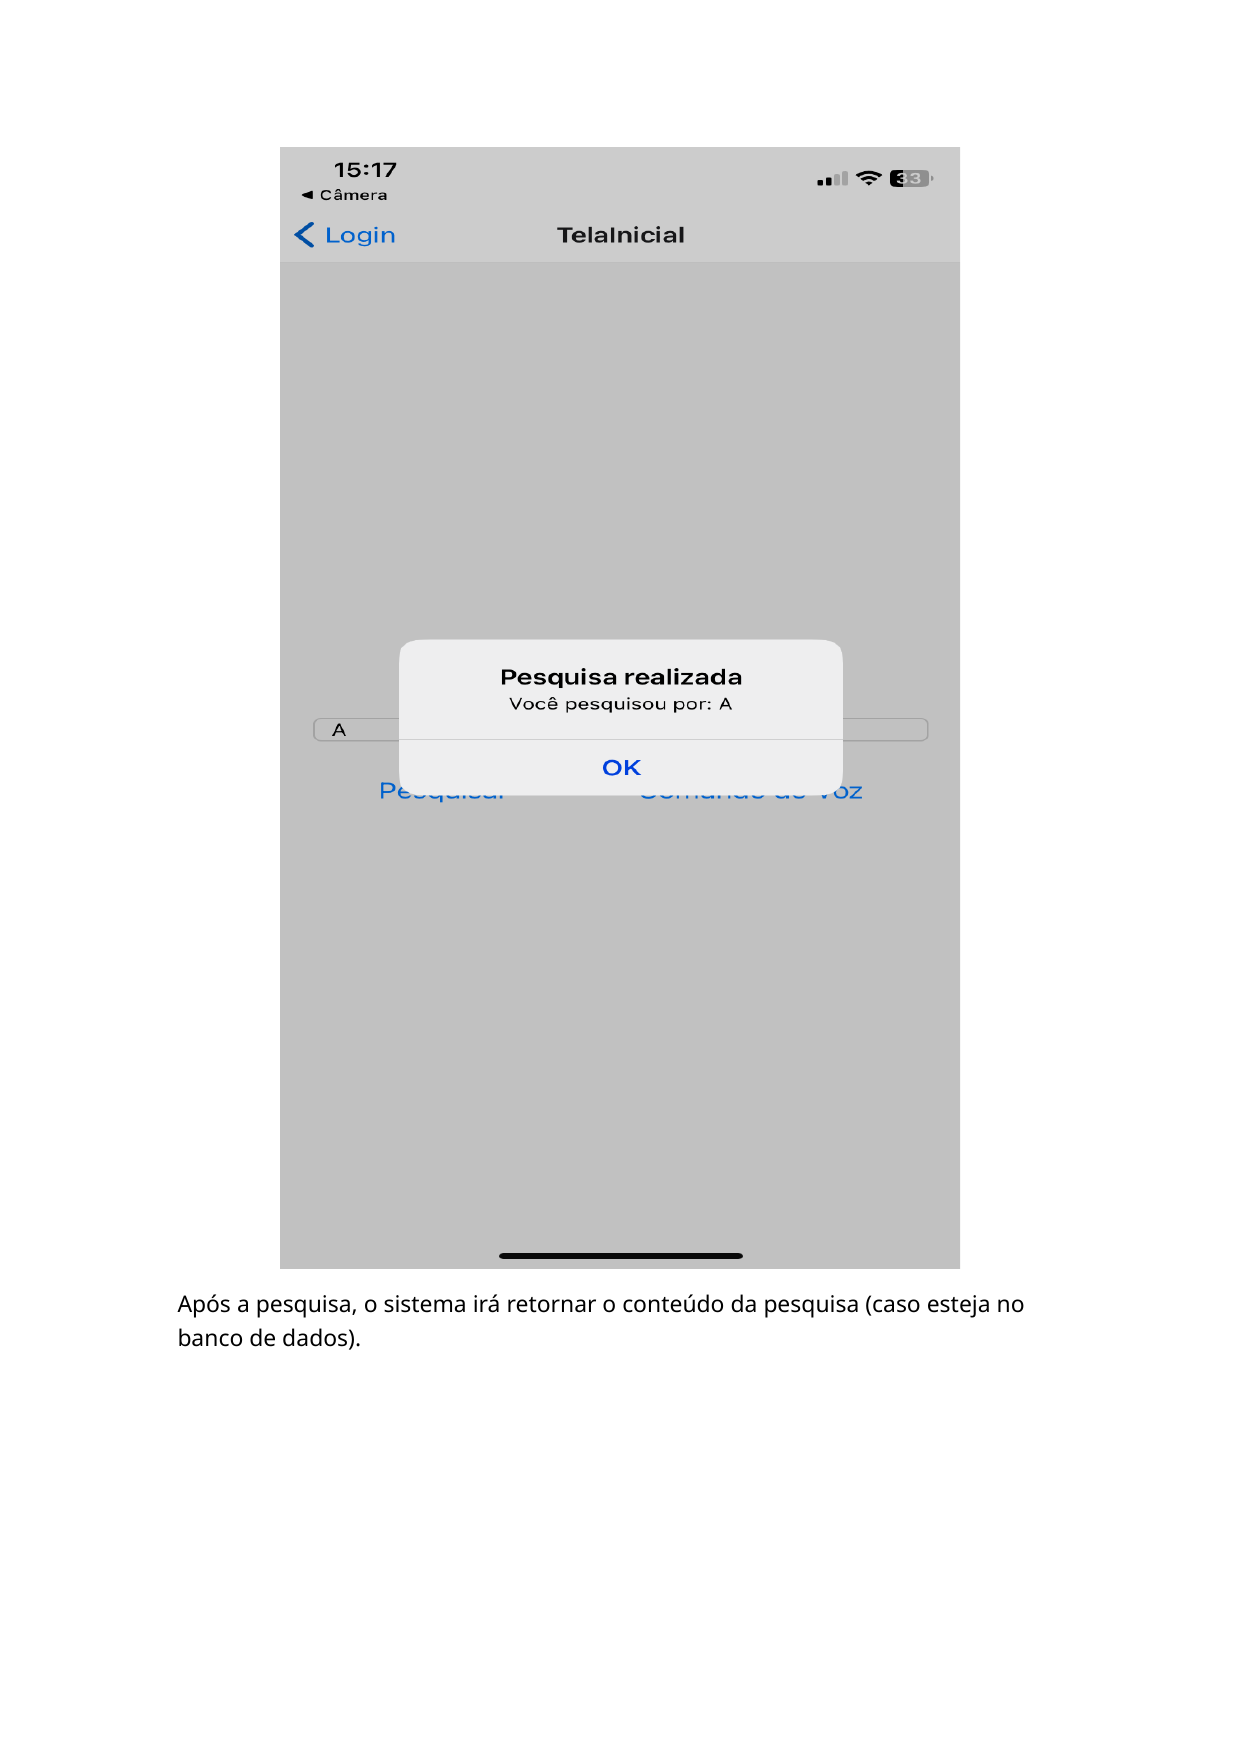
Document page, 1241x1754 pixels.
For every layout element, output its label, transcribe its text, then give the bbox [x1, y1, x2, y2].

text Após a pesquisa, o sistema irá retornar o conteúdo da pesquisa (caso esteja no banco de dados). [177, 1288, 1063, 1353]
picture [280, 147, 961, 1269]
